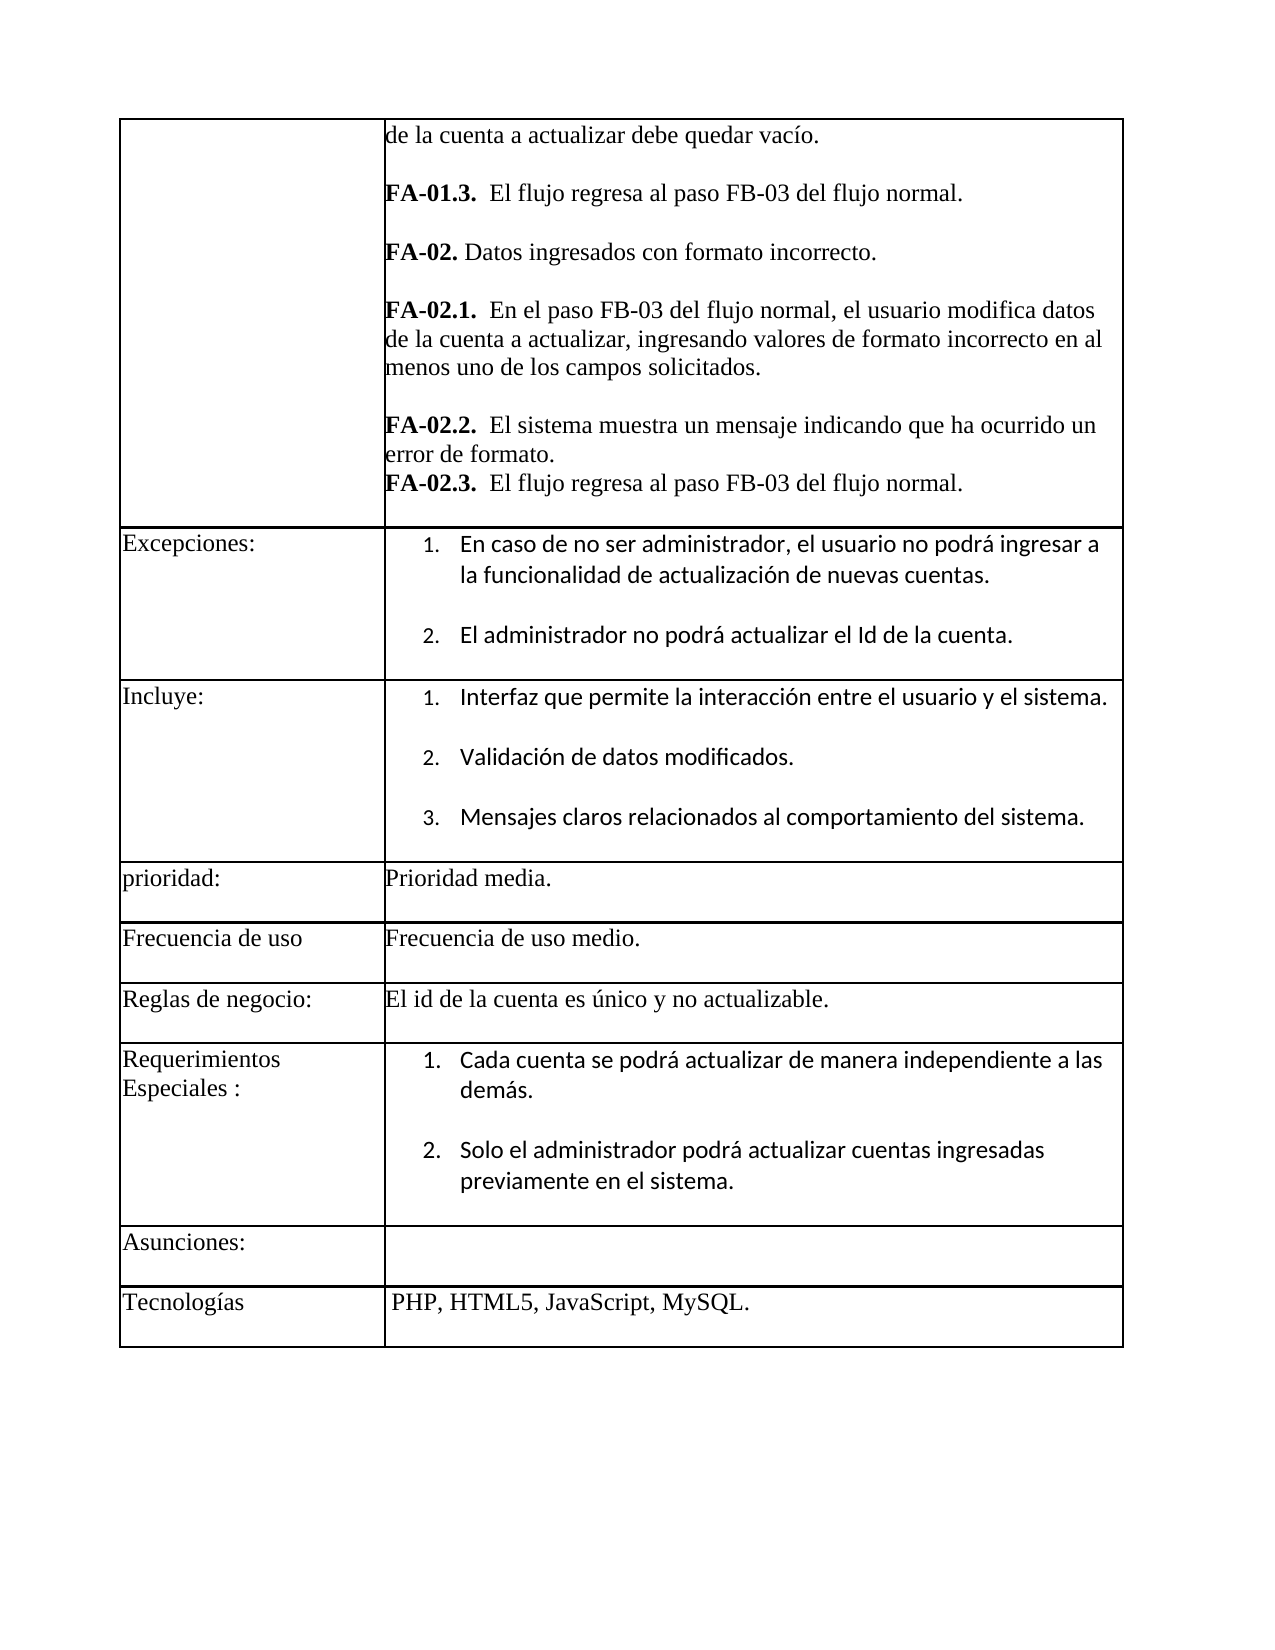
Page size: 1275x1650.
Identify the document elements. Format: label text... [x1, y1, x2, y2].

table_cell Frecuencia de uso medio. [386, 924, 1122, 982]
table_cell En caso de no ser administrador, el usuario no podrá ingresar a la funcionalidad de actualización de nuevas cuentas. El administrador no podrá actualizar el Id de la cuenta. [386, 529, 1122, 679]
table_cell prioridad: [121, 863, 384, 921]
table_cell El id de la cuenta es único y no actualizable. [386, 984, 1122, 1042]
table_cell Asunciones: [121, 1227, 384, 1285]
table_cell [386, 120, 1122, 526]
table_cell Frecuencia de uso [121, 924, 384, 982]
table_cell Cada cuenta se podrá actualizar de manera independiente a las demás. Solo el administrador podrá actualizar cuentas ingresadas previamente en el sistema. [386, 1044, 1122, 1225]
table_cell Excepciones: [121, 529, 384, 679]
table_cell Reglas de negocio: [121, 984, 384, 1042]
table_cell Prioridad media. [386, 863, 1122, 921]
table_cell Interfaz que permite la interacción entre el usuario y el sistema. Validación de datos modificados. Mensajes claros relacionados al comportamiento del sistema. [386, 681, 1122, 861]
table_cell Requerimientos Especiales : [121, 1044, 384, 1225]
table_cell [121, 120, 384, 526]
table_cell Incluye: [121, 681, 384, 861]
table_cell [386, 1227, 1122, 1285]
table_cell PHP, HTML5, JavaScript, MySQL. [386, 1288, 1122, 1346]
table_cell Tecnologías [121, 1288, 384, 1346]
